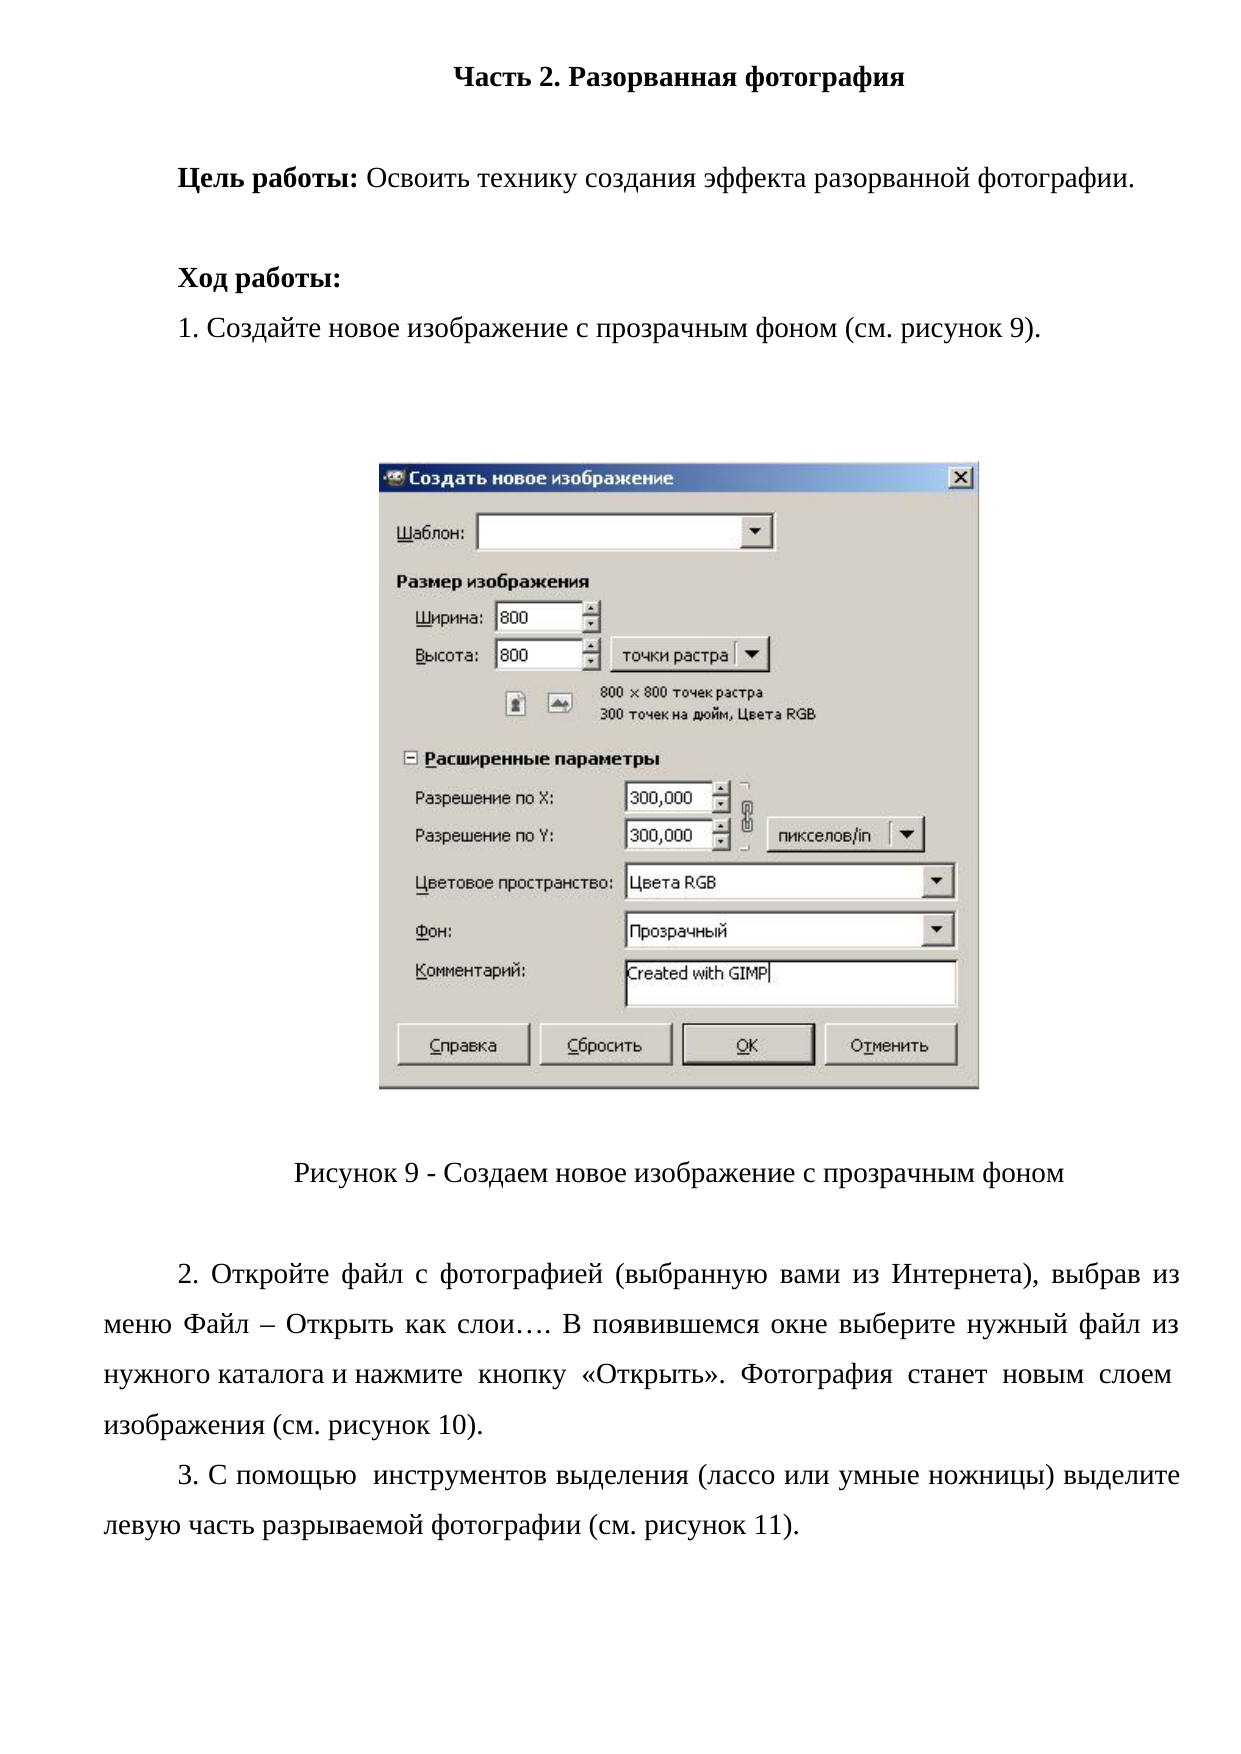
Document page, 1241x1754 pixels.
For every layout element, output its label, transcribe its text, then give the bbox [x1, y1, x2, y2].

text 2. Откройте файл с фотографией (выбранную вами из Интернета), выбрав из меню Файл – Открыть как слои…. В появившемся окне выберите нужный файл из нужного каталога и нажмите кнопку «Открыть». Фотография станет новым слоем изображения (см. рисунок 10). [103, 1256, 1181, 1440]
text Рисунок 9 - Создаем новое изображение с прозрачным фоном [103, 1155, 1181, 1189]
text Часть 2. Разорванная фотография [103, 59, 1181, 93]
text 3. С помощью инструментов выделения (лассо или умные ножницы) выделите левую часть разрываемой фотографии (см. рисунок 11). [103, 1457, 1181, 1541]
text 1. Создайте новое изображение с прозрачным фоном (см. рисунок 9). [103, 311, 1181, 344]
picture [379, 461, 980, 1091]
text Ход работы: [103, 260, 1181, 294]
text Цель работы: Освоить технику создания эффекта разорванной фотографии. [103, 160, 1181, 193]
